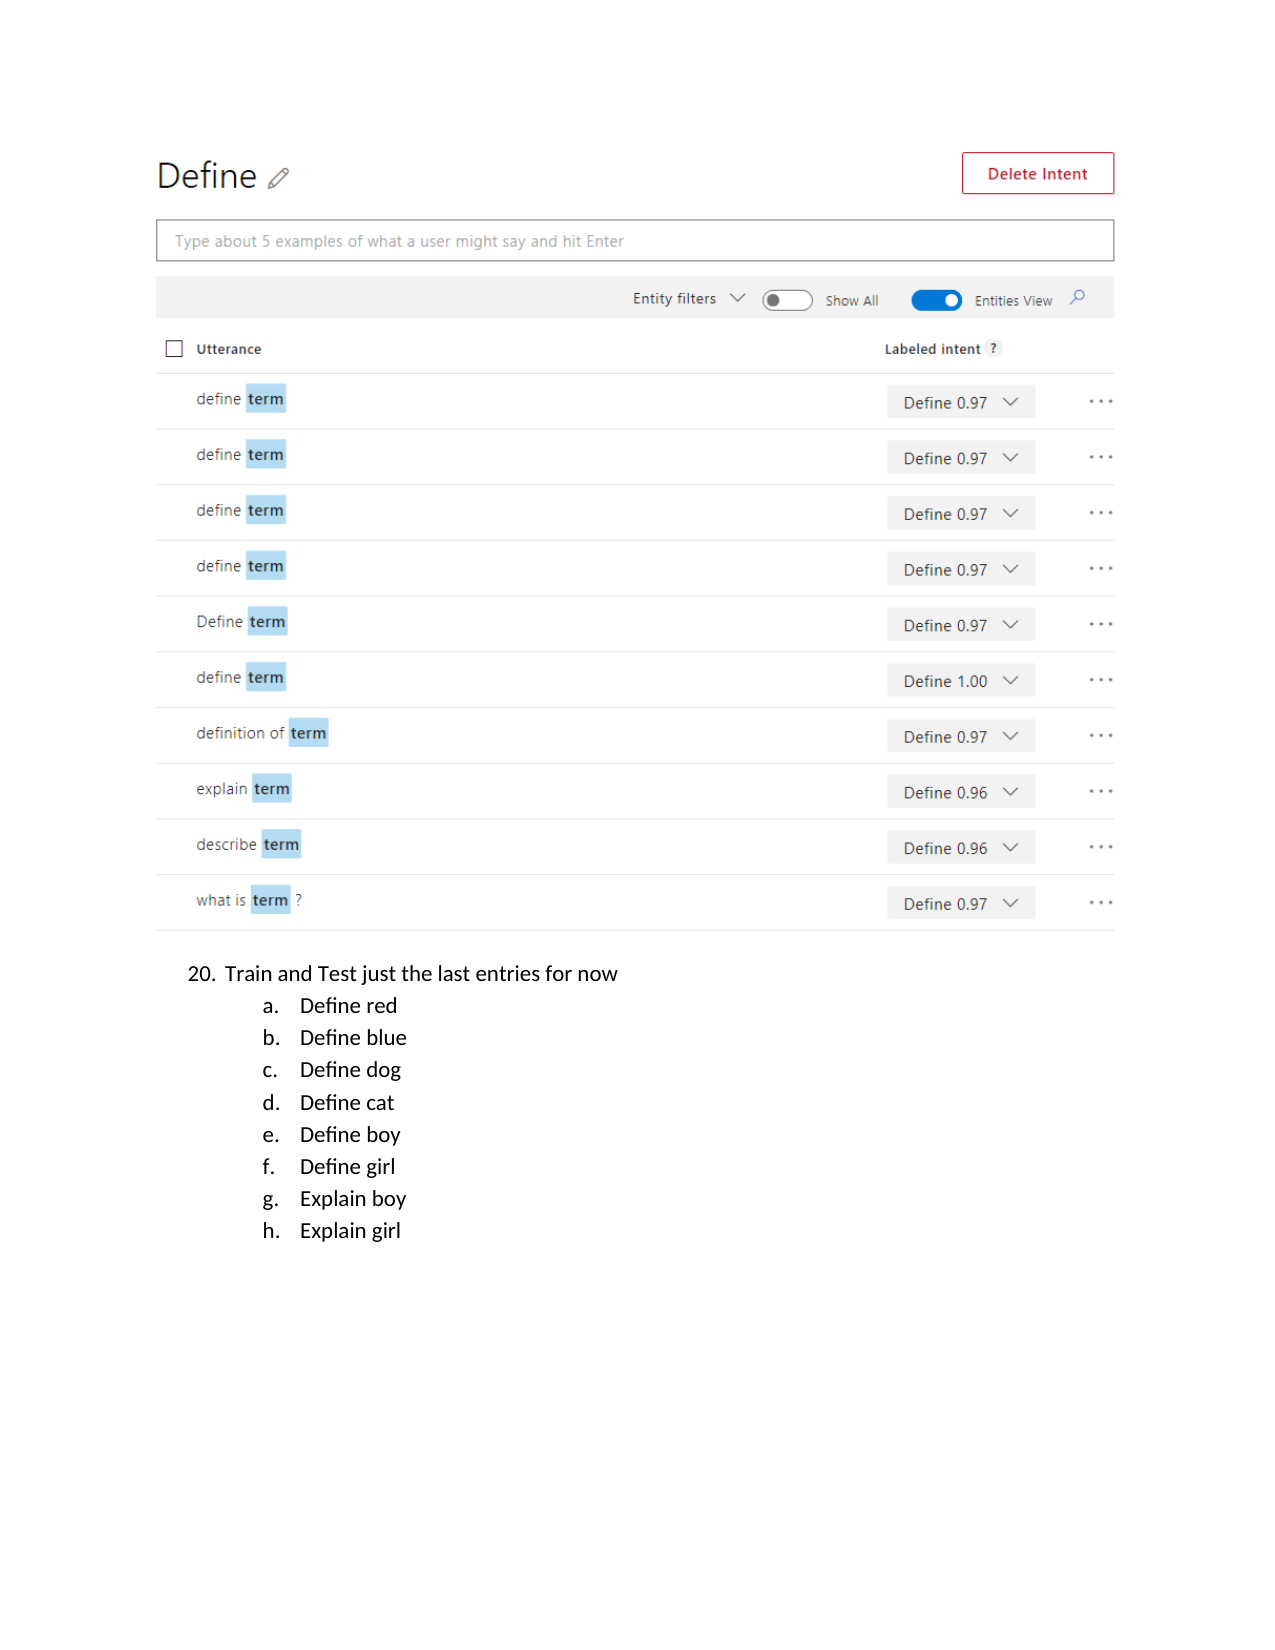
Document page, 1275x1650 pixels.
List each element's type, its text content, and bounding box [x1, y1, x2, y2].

list Define dog [262, 1056, 1125, 1083]
picture [150, 150, 1125, 934]
list Explain boy [262, 1184, 1125, 1212]
list Define girl [262, 1152, 1125, 1180]
list Explain girl [262, 1216, 1125, 1244]
list Define boy [262, 1120, 1125, 1148]
list Define blue [262, 1023, 1125, 1051]
list Define cat [262, 1088, 1125, 1116]
list Train and Test just the last entries for now [187, 959, 1125, 987]
list Define red [262, 991, 1125, 1019]
